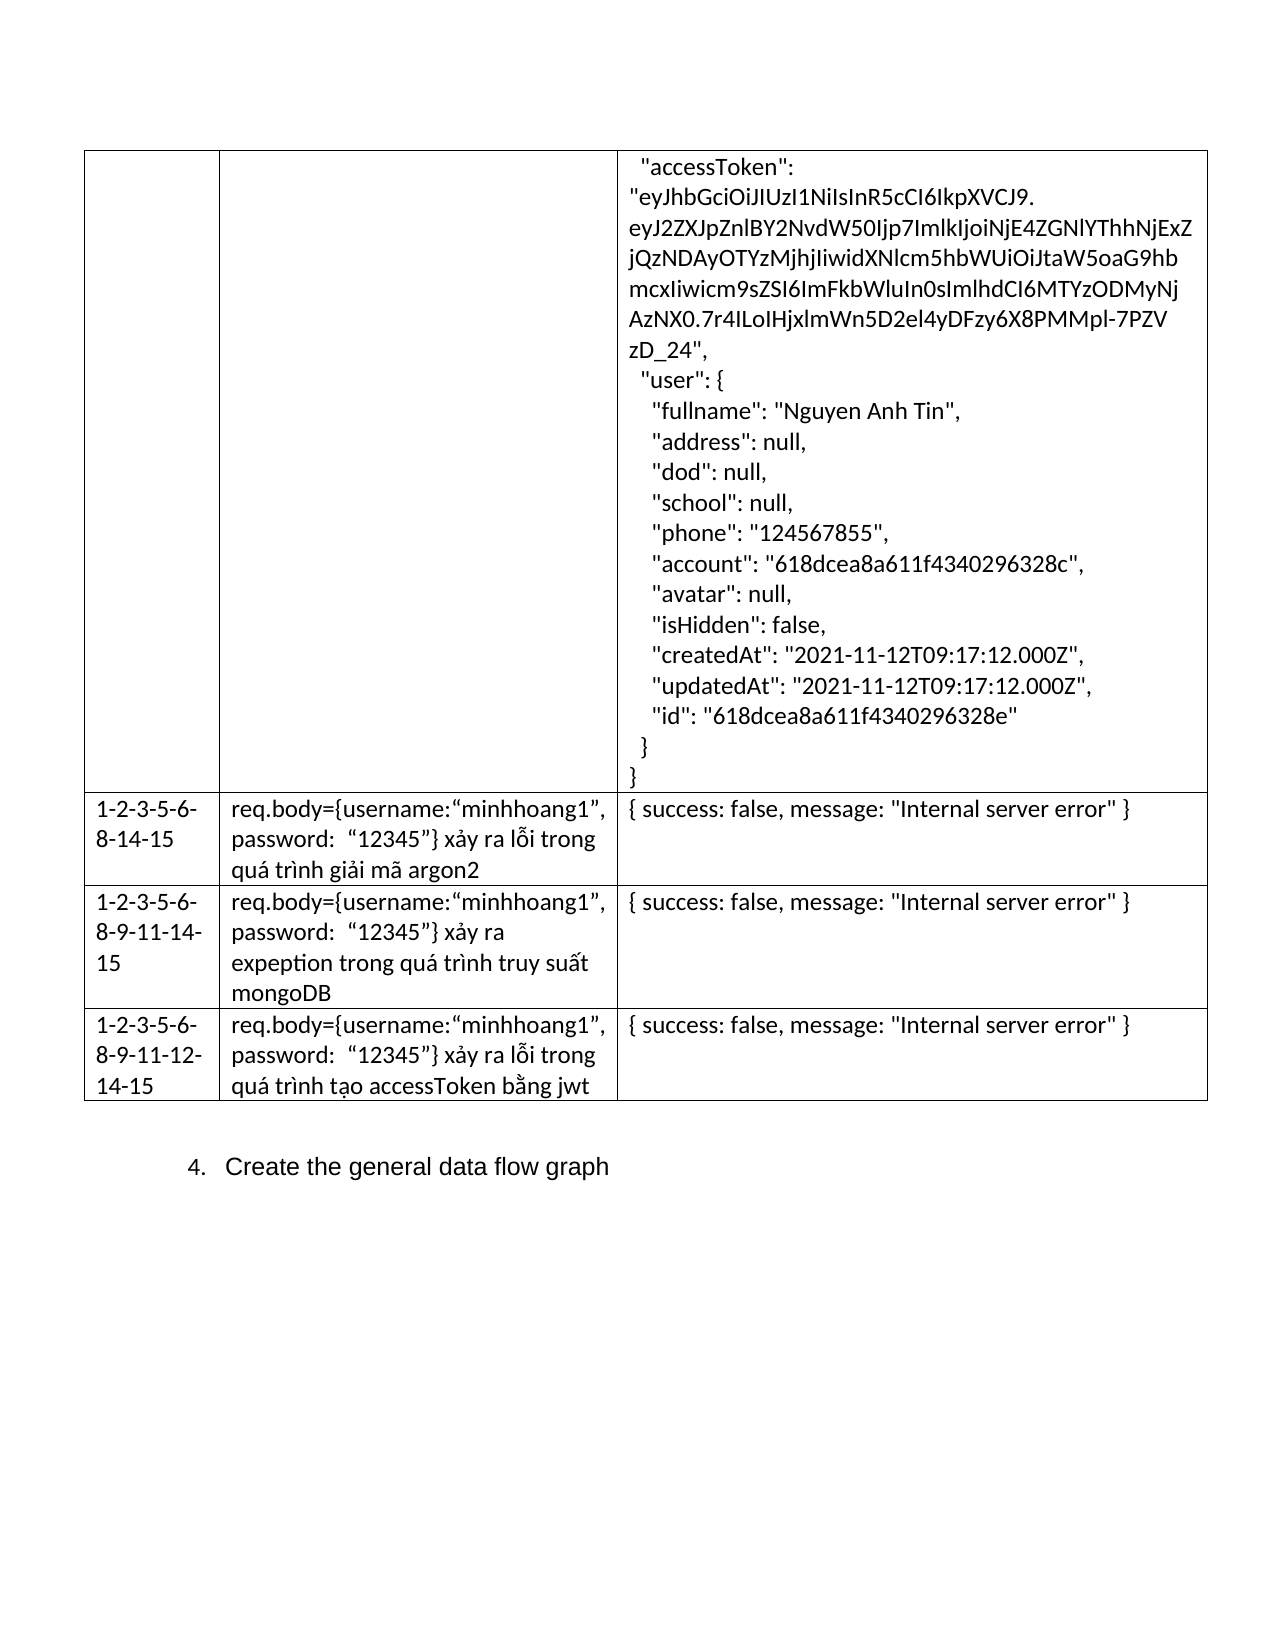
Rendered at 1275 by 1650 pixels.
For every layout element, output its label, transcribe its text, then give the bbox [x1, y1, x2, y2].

table_cell 1-2-3-5-6-8-14-15 [85, 793, 219, 884]
table_cell req.body={username:“minhhoang1”, password: “12345”} xảy ra lỗi trong quá trình tạo accessToken bằng jwt [220, 1009, 617, 1100]
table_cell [85, 151, 219, 792]
table_cell 1-2-3-5-6-8-9-11-12-14-15 [85, 1009, 219, 1100]
list Create the general data flow graph [187, 1151, 1125, 1181]
table_cell req.body={username:“minhhoang1”, password: “12345”} xảy ra expeption trong quá trình truy suất mongoDB [220, 886, 617, 1008]
table_cell { success: false, message: "Internal server error" } [618, 886, 1207, 1008]
table_cell req.body={username:“minhhoang1”, password: “12345”} xảy ra lỗi trong quá trình giải mã argon2 [220, 793, 617, 884]
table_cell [220, 151, 617, 792]
table_cell { success: false, message: "Internal server error" } [618, 793, 1207, 884]
table_cell 1-2-3-5-6-8-9-11-14-15 [85, 886, 219, 1008]
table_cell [618, 151, 1207, 792]
table_cell { success: false, message: "Internal server error" } [618, 1009, 1207, 1100]
